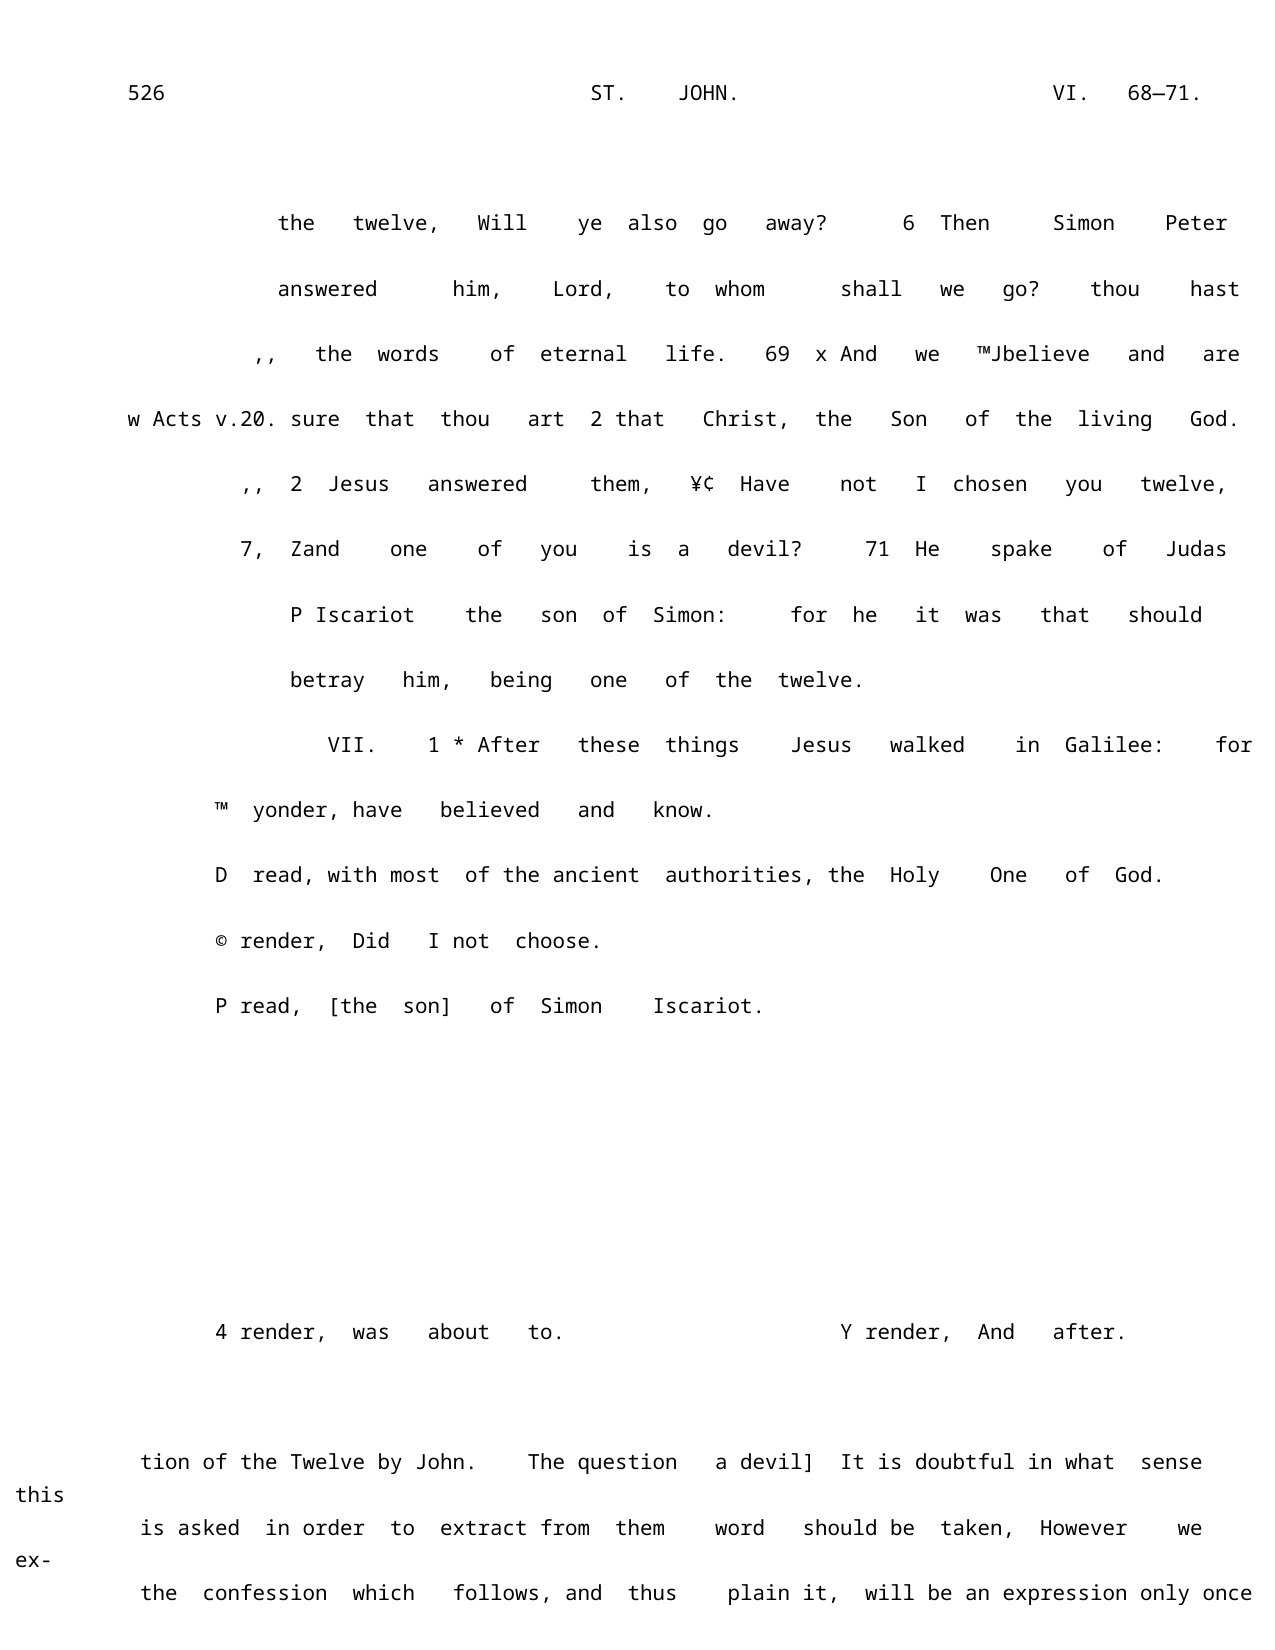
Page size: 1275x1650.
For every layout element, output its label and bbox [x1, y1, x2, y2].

text [15, 15, 1260, 1606]
